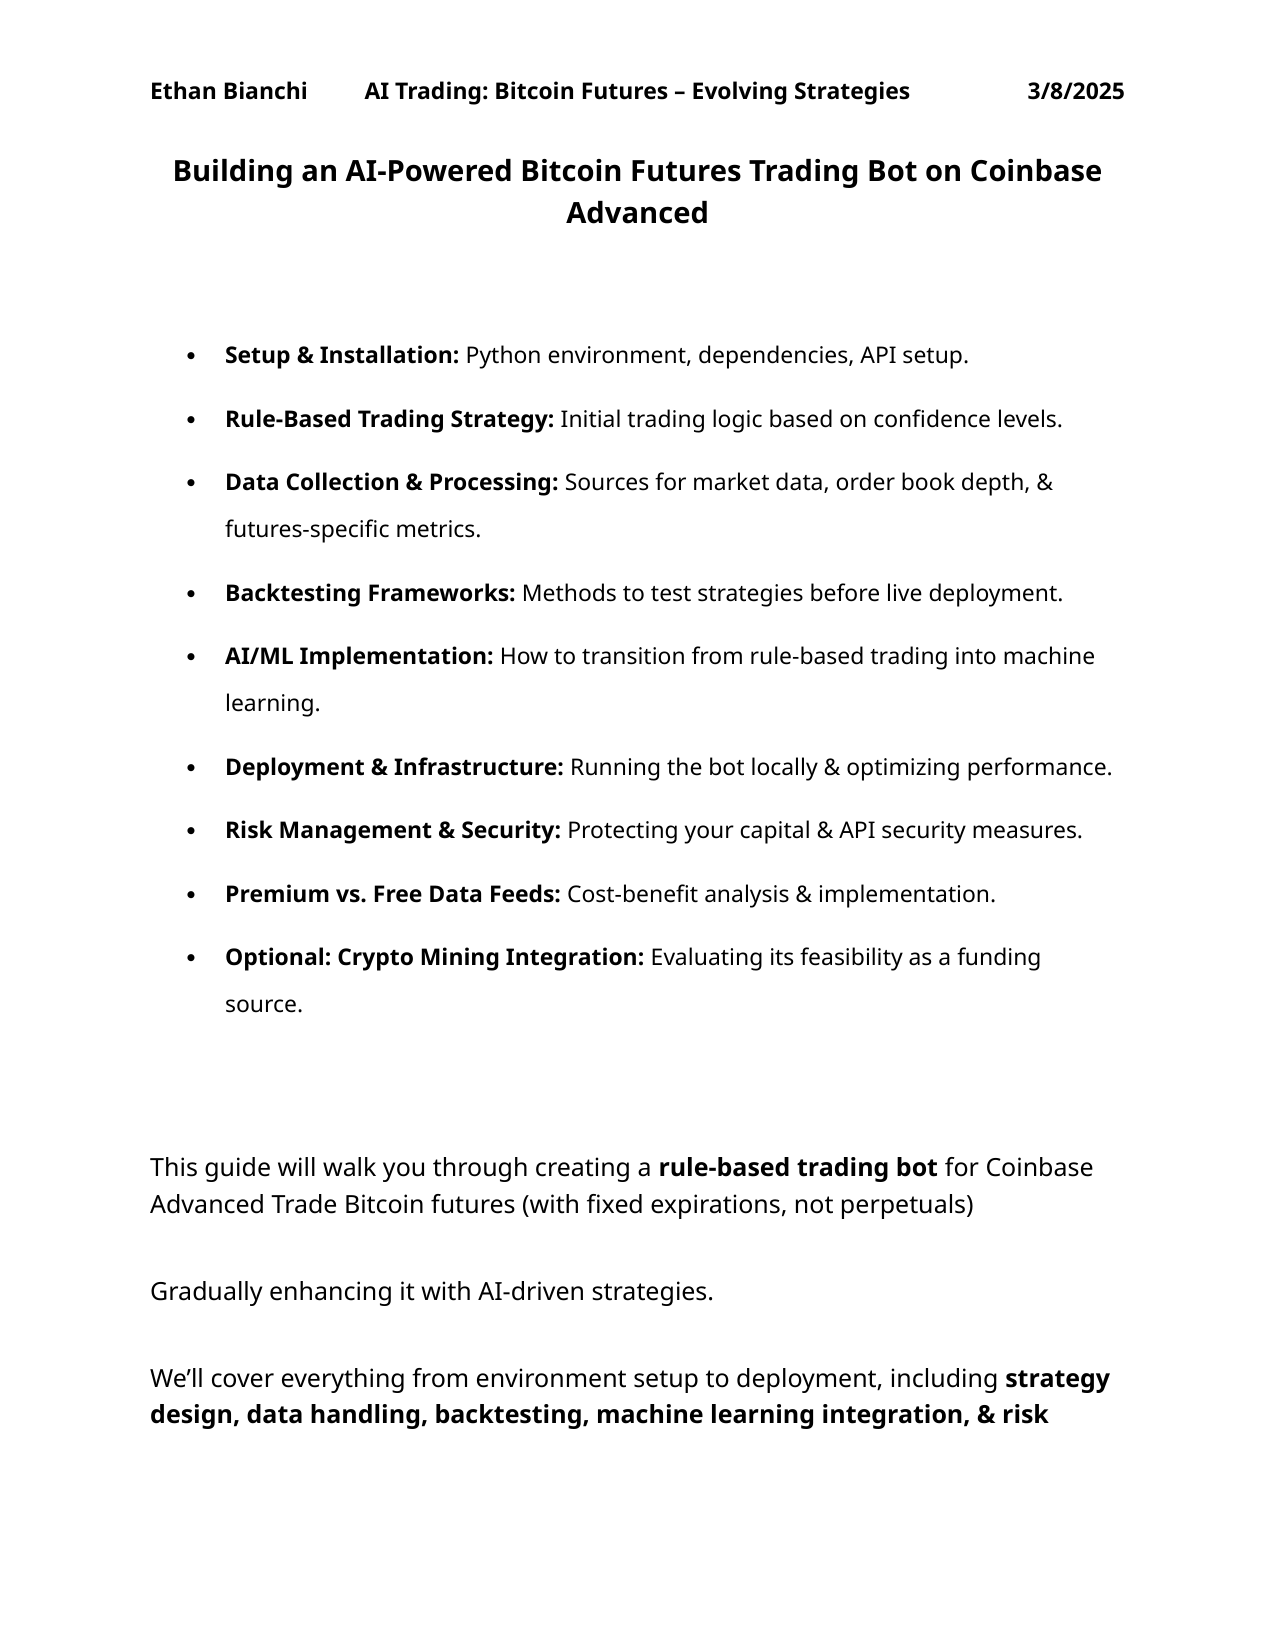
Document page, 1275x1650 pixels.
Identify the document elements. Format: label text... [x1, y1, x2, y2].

list Deployment & Infrastructure: Running the bot locally & optimizing performance. [187, 751, 1125, 782]
text This guide will walk you through creating a rule-based trading bot for Coinbase Advanced Trade Bitcoin futures (with fixed expirations, not perpetuals) [150, 1150, 1125, 1254]
list Data Collection & Processing: Sources for market data, order book depth, & futures-specific metrics. [187, 466, 1125, 544]
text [150, 1360, 1125, 1431]
list Optional: Crypto Mining Integration: Evaluating its feasibility as a funding source. [187, 941, 1125, 1117]
list Setup & Installation: Python environment, dependencies, API setup. [187, 339, 1125, 371]
text Building an AI-Powered Bitcoin Futures Trading Bot on Coinbase Advanced [150, 150, 1125, 232]
list Rule-Based Trading Strategy: Initial trading logic based on confidence levels. [187, 403, 1125, 434]
text Gradually enhancing it with AI-driven strategies. [150, 1273, 1125, 1341]
list AI/ML Implementation: How to transition from rule-based trading into machine learning. [187, 640, 1125, 718]
list Backtesting Frameworks: Methods to test strategies before live deployment. [187, 577, 1125, 608]
list Premium vs. Free Data Feeds: Cost-benefit analysis & implementation. [187, 878, 1125, 909]
list Risk Management & Security: Protecting your capital & API security measures. [187, 814, 1125, 846]
